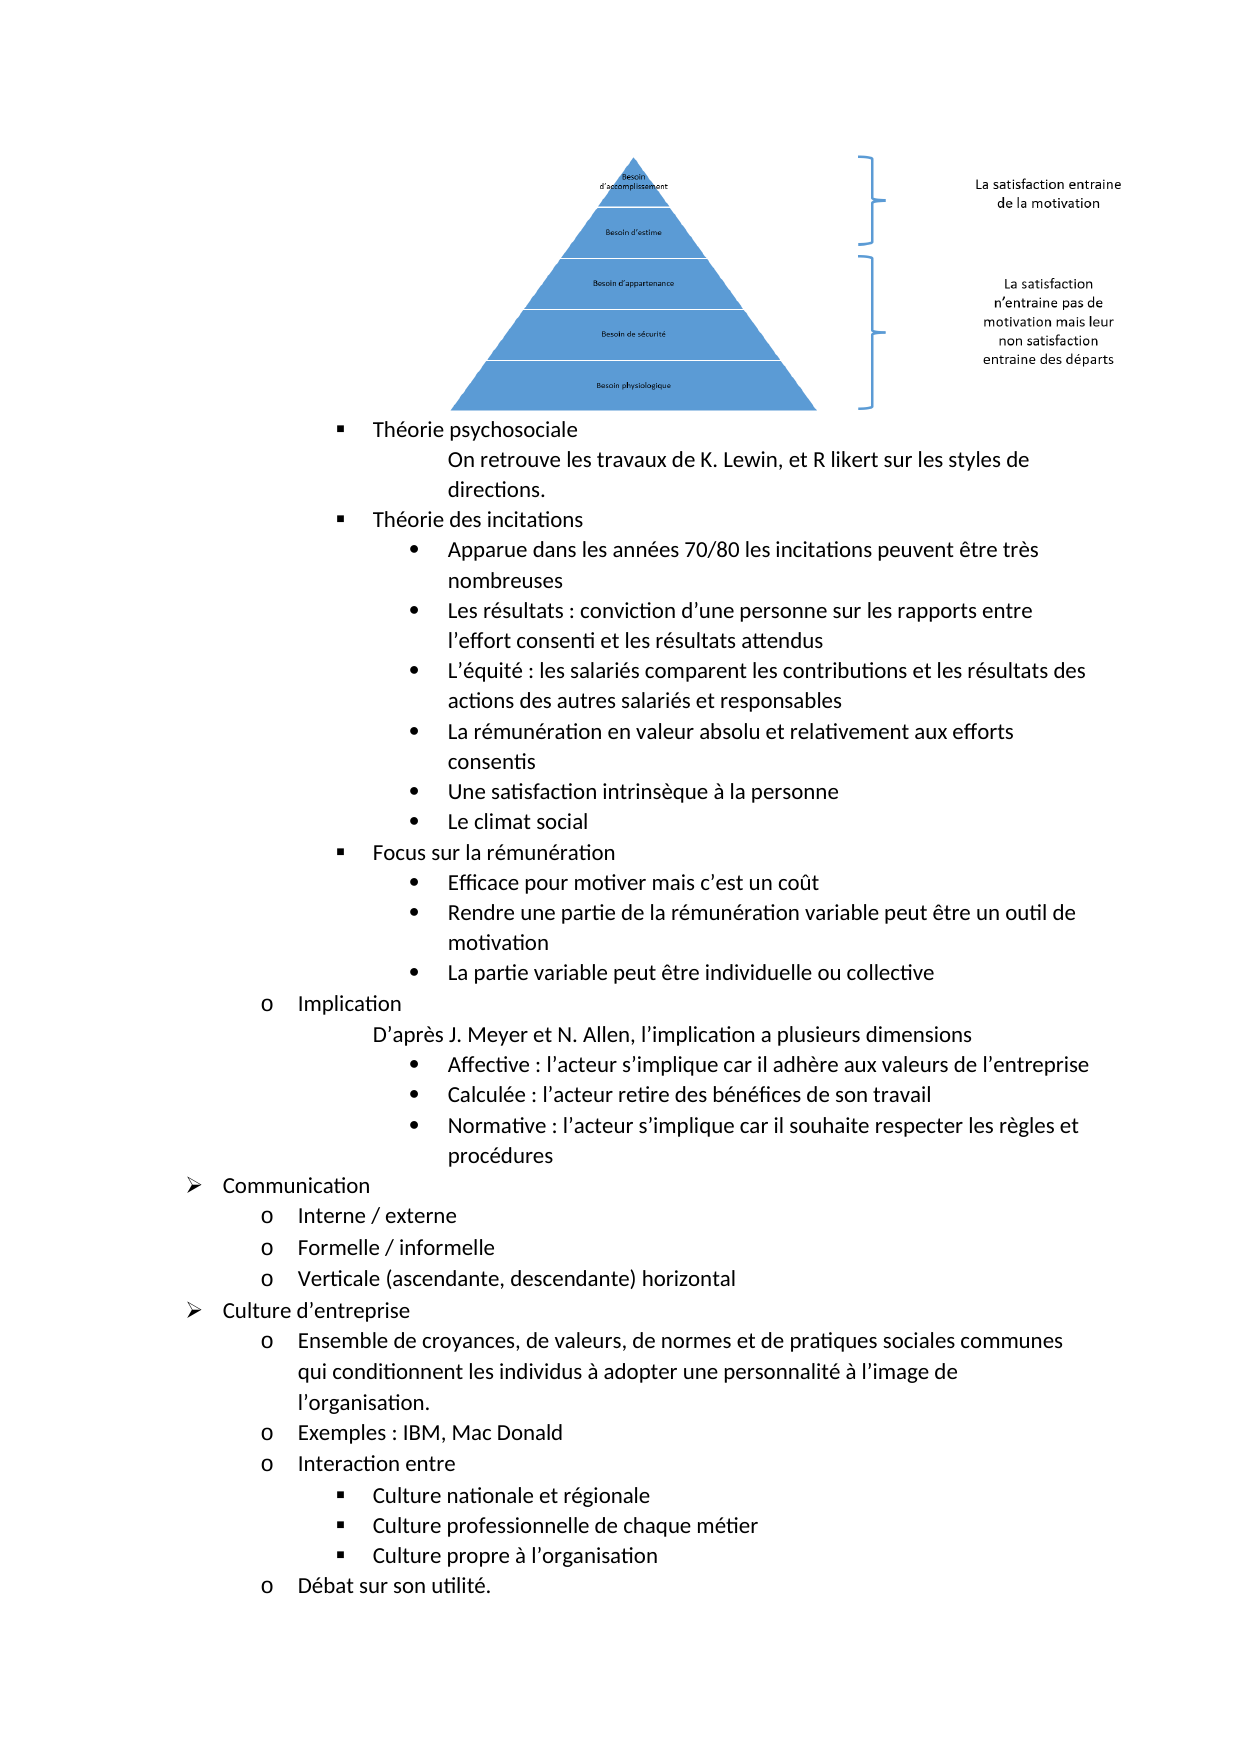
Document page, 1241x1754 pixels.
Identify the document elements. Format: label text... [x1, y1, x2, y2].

list Focus sur la rémunération [335, 838, 1093, 866]
list Exemples : IBM, Mac Donald [260, 1418, 1093, 1447]
list Formelle / informelle [260, 1233, 1093, 1262]
list Interne / externe [260, 1201, 1093, 1231]
list Implication [260, 989, 1093, 1018]
picture [447, 147, 1145, 413]
list Les résultats : conviction d’une personne sur les rapports entre l’effort consenti et les résultats attendus [410, 596, 1093, 654]
list Le climat social [410, 807, 1093, 836]
list Théorie psychosociale [335, 415, 1093, 443]
list D’après J. Meyer et N. Allen, l’implication a plusieurs dimensions [373, 1020, 1093, 1048]
list Efficace pour motiver mais c’est un coût [410, 868, 1093, 896]
list On retrouve les travaux de K. Lewin, et R likert sur les styles de directions. [448, 445, 1093, 503]
list Communication [185, 1171, 1093, 1199]
list Théorie des incitations [335, 505, 1093, 533]
list Apparue dans les années 70/80 les incitations peuvent être très nombreuses [410, 536, 1093, 594]
list La rémunération en valeur absolu et relativement aux efforts consentis [410, 717, 1093, 775]
list Rendre une partie de la rémunération variable peut être un outil de motivation [410, 898, 1093, 956]
list Verticale (ascendante, descendante) horizontal [260, 1264, 1093, 1293]
list La partie variable peut être individuelle ou collective [410, 958, 1093, 987]
list Interaction entre [260, 1449, 1093, 1478]
list Calculée : l’acteur retire des bénéfices de son travail [410, 1081, 1093, 1109]
list Normative : l’acteur s’implique car il souhaite respecter les règles et procédures [410, 1111, 1093, 1169]
list Une satisfaction intrinsèque à la personne [410, 777, 1093, 805]
list Culture professionnelle de chaque métier [335, 1511, 1093, 1539]
list L’équité : les salariés comparent les contributions et les résultats des actions des autres salariés et responsables [410, 656, 1093, 715]
list Affective : l’acteur s’implique car il adhère aux valeurs de l’entreprise [410, 1050, 1093, 1078]
list Culture nationale et régionale [335, 1481, 1093, 1509]
list Culture d’entreprise [185, 1296, 1093, 1324]
list Ensemble de croyances, de valeurs, de normes et de pratiques sociales communes qui conditionnent les individus à adopter une personnalité à l’image de l’organisation. [260, 1326, 1093, 1416]
list Débat sur son utilité. [260, 1571, 1093, 1601]
list Culture propre à l’organisation [335, 1541, 1093, 1569]
